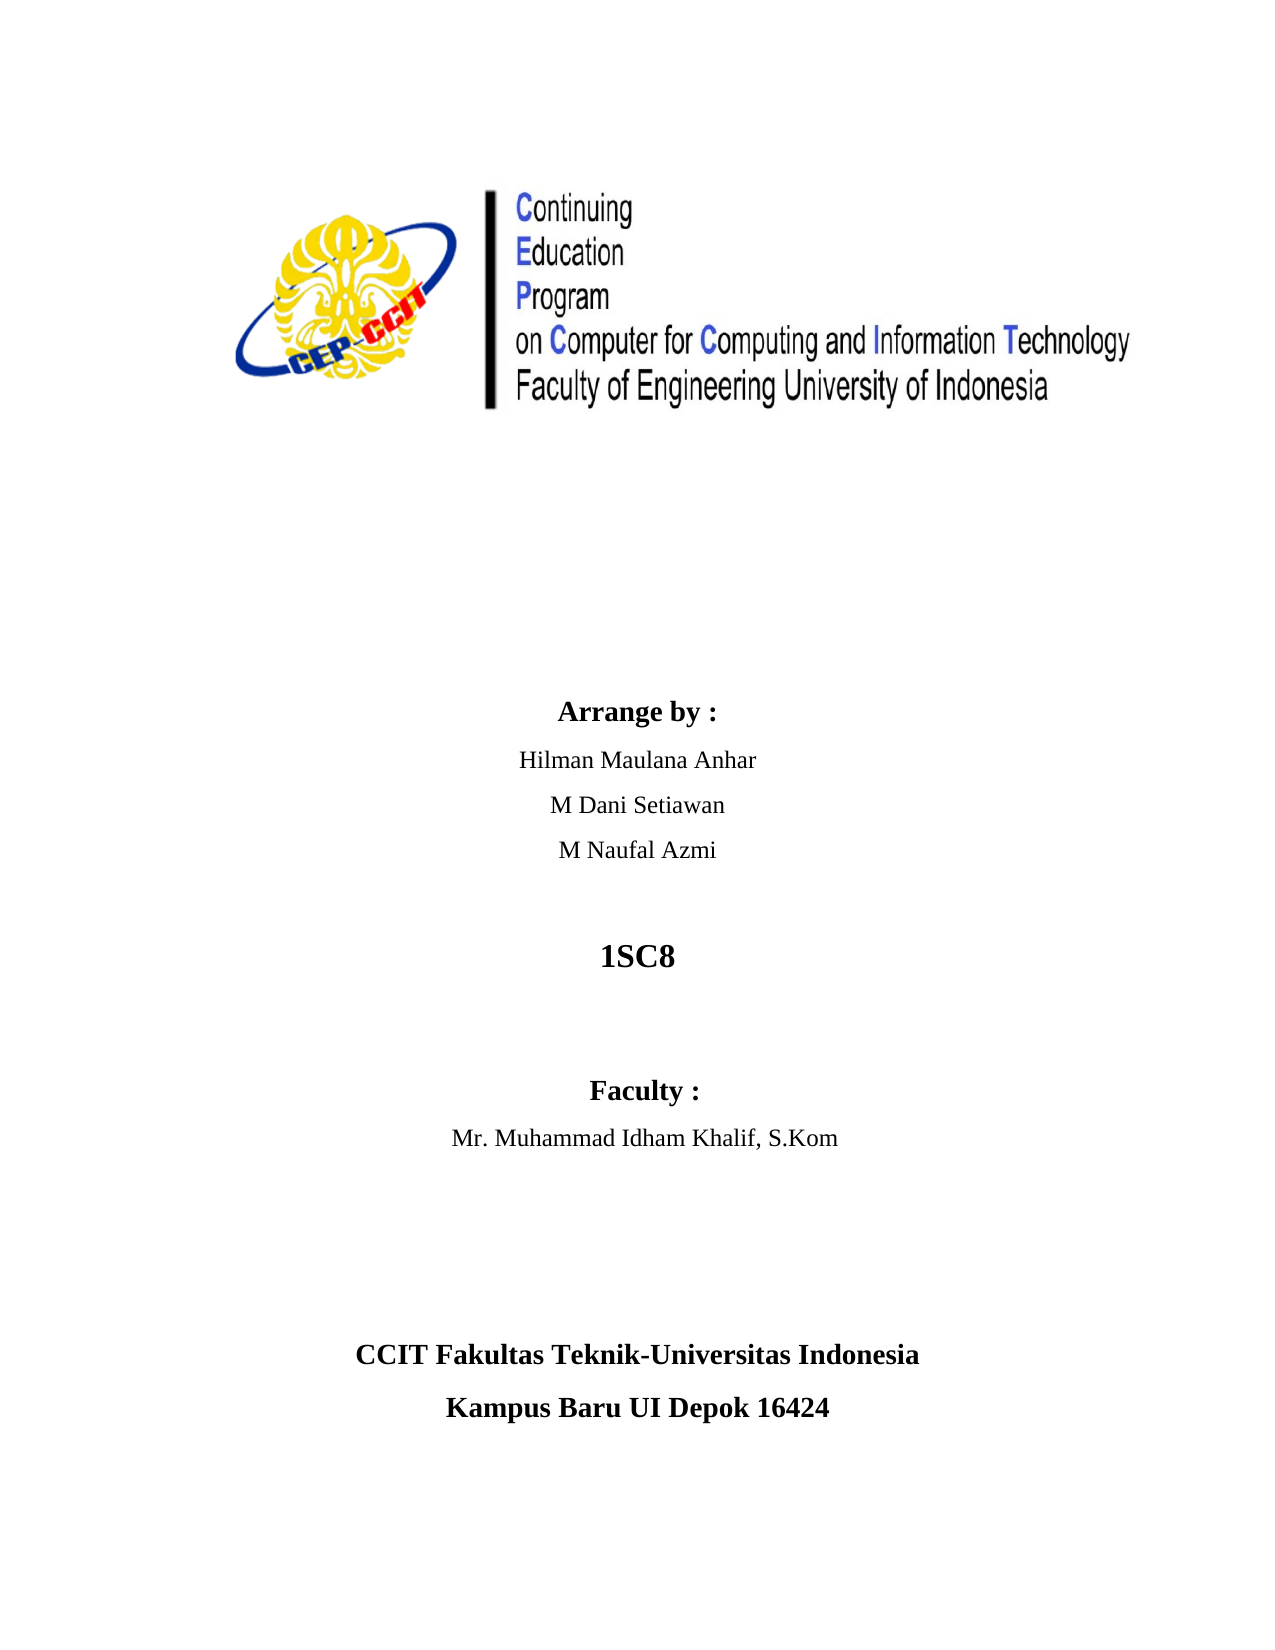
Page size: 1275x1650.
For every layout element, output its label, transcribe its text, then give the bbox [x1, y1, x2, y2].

text 1SC8 [150, 936, 1125, 974]
picture [226, 161, 464, 452]
text CCIT Fakultas Teknik-Universitas Indonesia [150, 1337, 1125, 1371]
text Kampus Baru UI Depok 16424 [150, 1390, 1125, 1424]
text Mr. Muhammad Idham Khalif, S.Kom [150, 1123, 1139, 1152]
text Arrange by : [150, 694, 1125, 728]
text Faculty : [150, 1073, 1139, 1106]
text M Naufal Azmi [150, 836, 1125, 864]
text Hilman Maulana Anhar [150, 745, 1125, 773]
text M Dani Setiawan [150, 790, 1125, 819]
picture [484, 176, 1147, 415]
